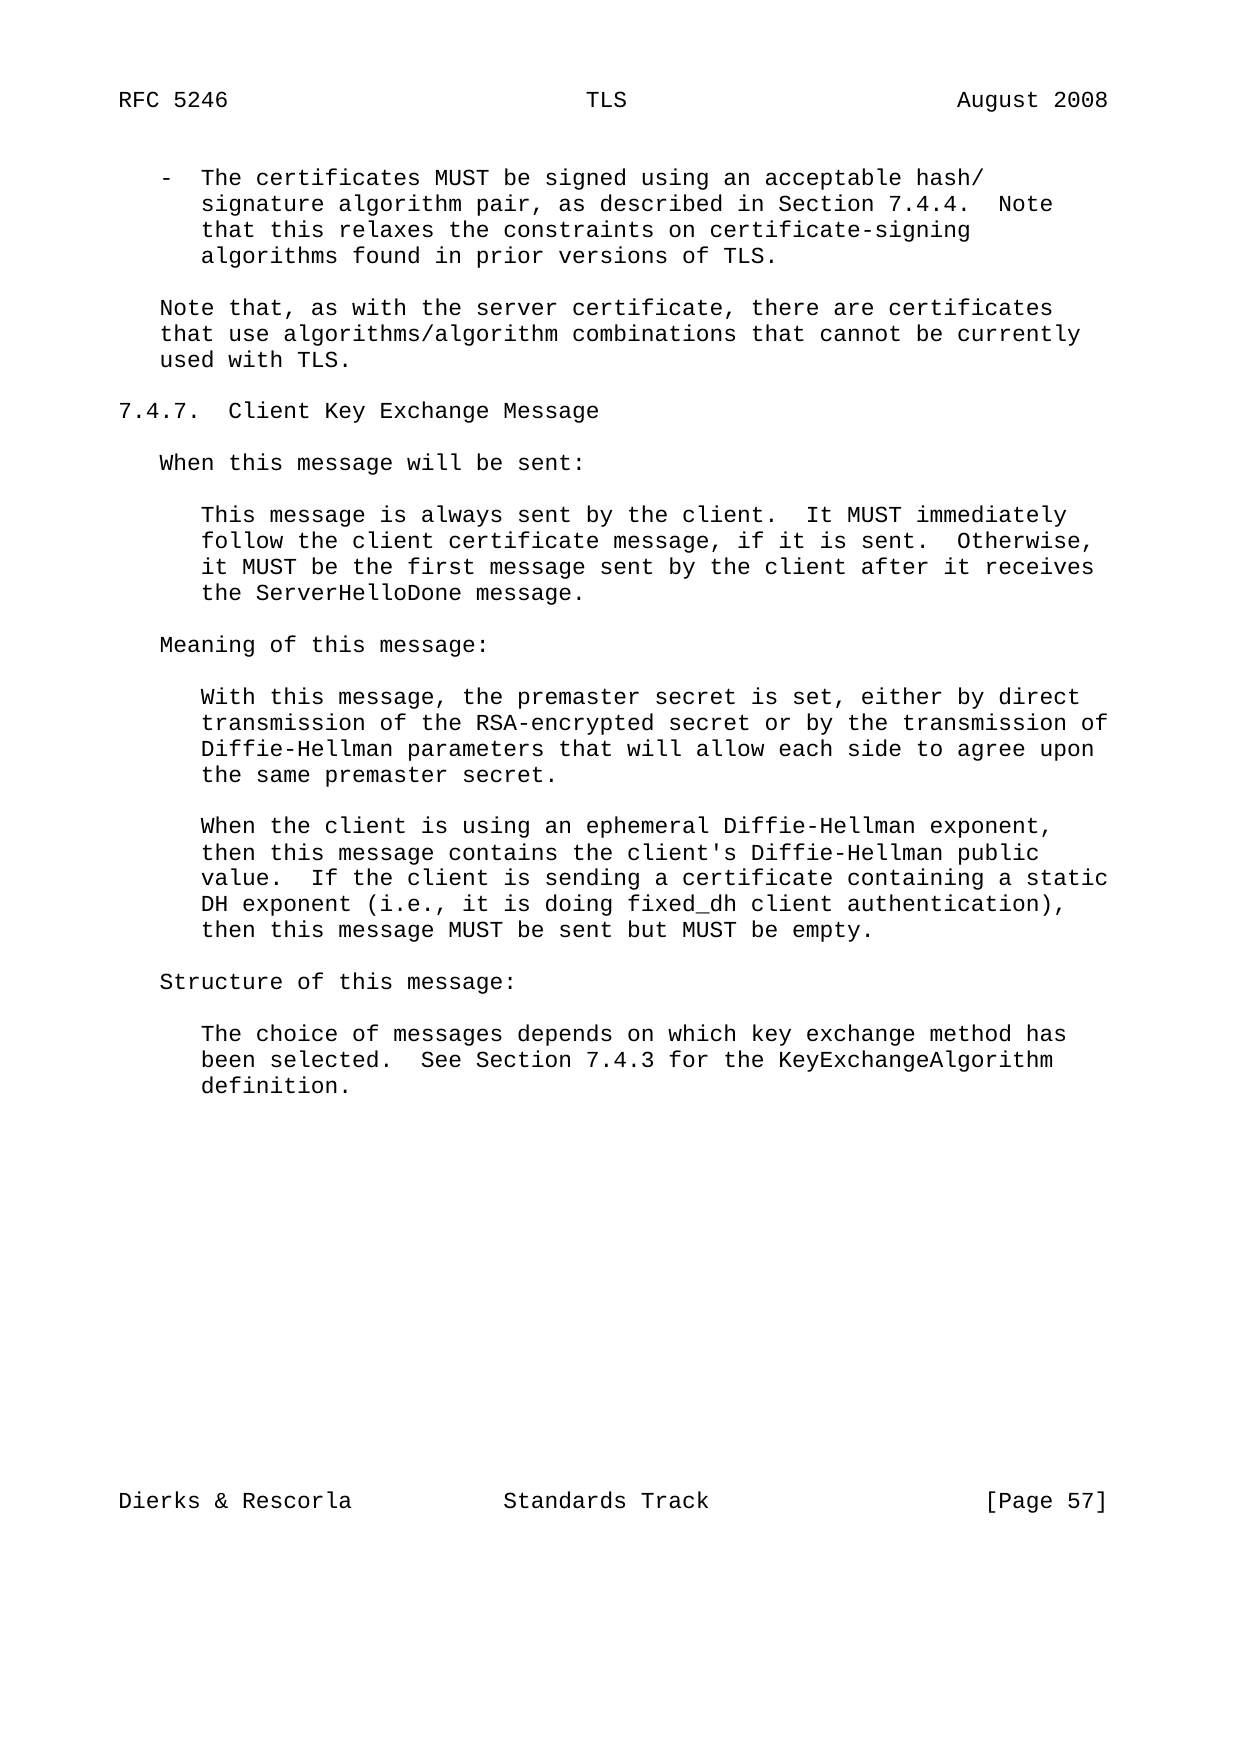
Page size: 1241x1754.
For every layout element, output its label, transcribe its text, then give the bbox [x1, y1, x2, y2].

text When the client is using an ephemeral Diffie-Hellman exponent, [118, 815, 1122, 841]
text that use algorithms/algorithm combinations that cannot be currently [118, 322, 1122, 348]
text transmission of the RSA-encrypted secret or by the transmission of [118, 711, 1122, 737]
text - The certificates MUST be signed using an acceptable hash/ [118, 166, 1122, 192]
text the ServerHelloDone message. [118, 581, 1122, 607]
text Dierks & Rescorla Standards Track [Page 57] [118, 1489, 1122, 1515]
text With this message, the premaster secret is set, either by direct [118, 685, 1122, 711]
text This message is always sent by the client. It MUST immediately [118, 504, 1122, 529]
text that this relaxes the constraints on certificate-signing [118, 218, 1122, 244]
text Diffie-Hellman parameters that will allow each side to agree upon [118, 737, 1122, 763]
text been selected. See Section 7.4.3 for the KeyExchangeAlgorithm [118, 1048, 1122, 1074]
text 7.4.7. Client Key Exchange Message [118, 400, 1122, 426]
text the same premaster secret. [118, 763, 1122, 789]
text value. If the client is sending a certificate containing a static [118, 867, 1122, 893]
text then this message MUST be sent but MUST be empty. [118, 919, 1122, 944]
text definition. [118, 1074, 1122, 1100]
text The choice of messages depends on which key exchange method has [118, 1022, 1122, 1048]
text RFC 5246 TLS August 2008 [118, 89, 1122, 114]
text Structure of this message: [118, 971, 1122, 996]
text DH exponent (i.e., it is doing fixed_dh client authentication), [118, 893, 1122, 919]
text Note that, as with the server certificate, there are certificates [118, 296, 1122, 322]
text then this message contains the client's Diffie-Hellman public [118, 841, 1122, 867]
text it MUST be the first message sent by the client after it receives [118, 556, 1122, 581]
text algorithms found in prior versions of TLS. [118, 244, 1122, 270]
text Meaning of this message: [118, 633, 1122, 659]
text used with TLS. [118, 348, 1122, 374]
text follow the client certificate message, if it is sent. Otherwise, [118, 529, 1122, 556]
text When this message will be sent: [118, 452, 1122, 478]
text signature algorithm pair, as described in Section 7.4.4. Note [118, 192, 1122, 218]
